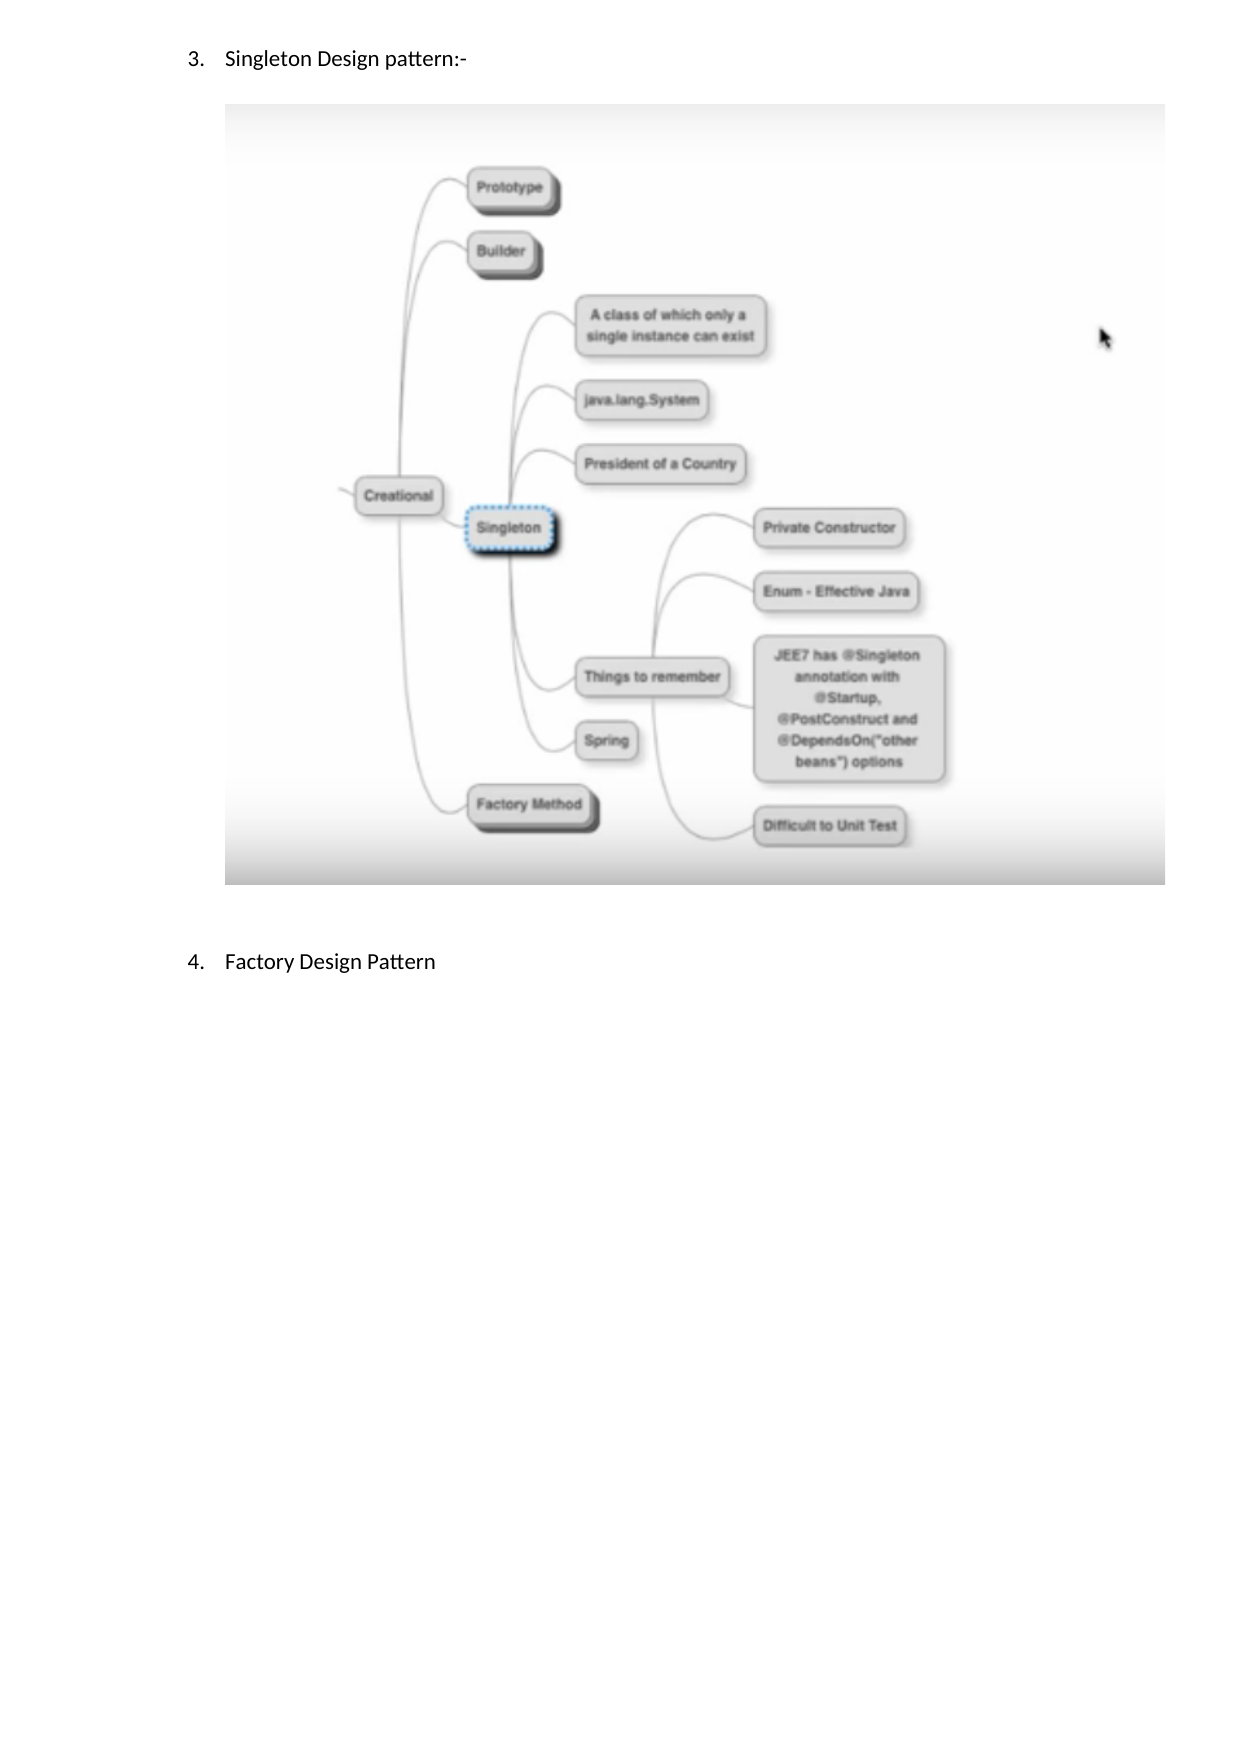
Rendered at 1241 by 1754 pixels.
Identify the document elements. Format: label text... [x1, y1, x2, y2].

list Factory Design Pattern [187, 947, 1184, 975]
list Singleton Design pattern:- [187, 44, 1184, 72]
picture [225, 104, 1166, 885]
